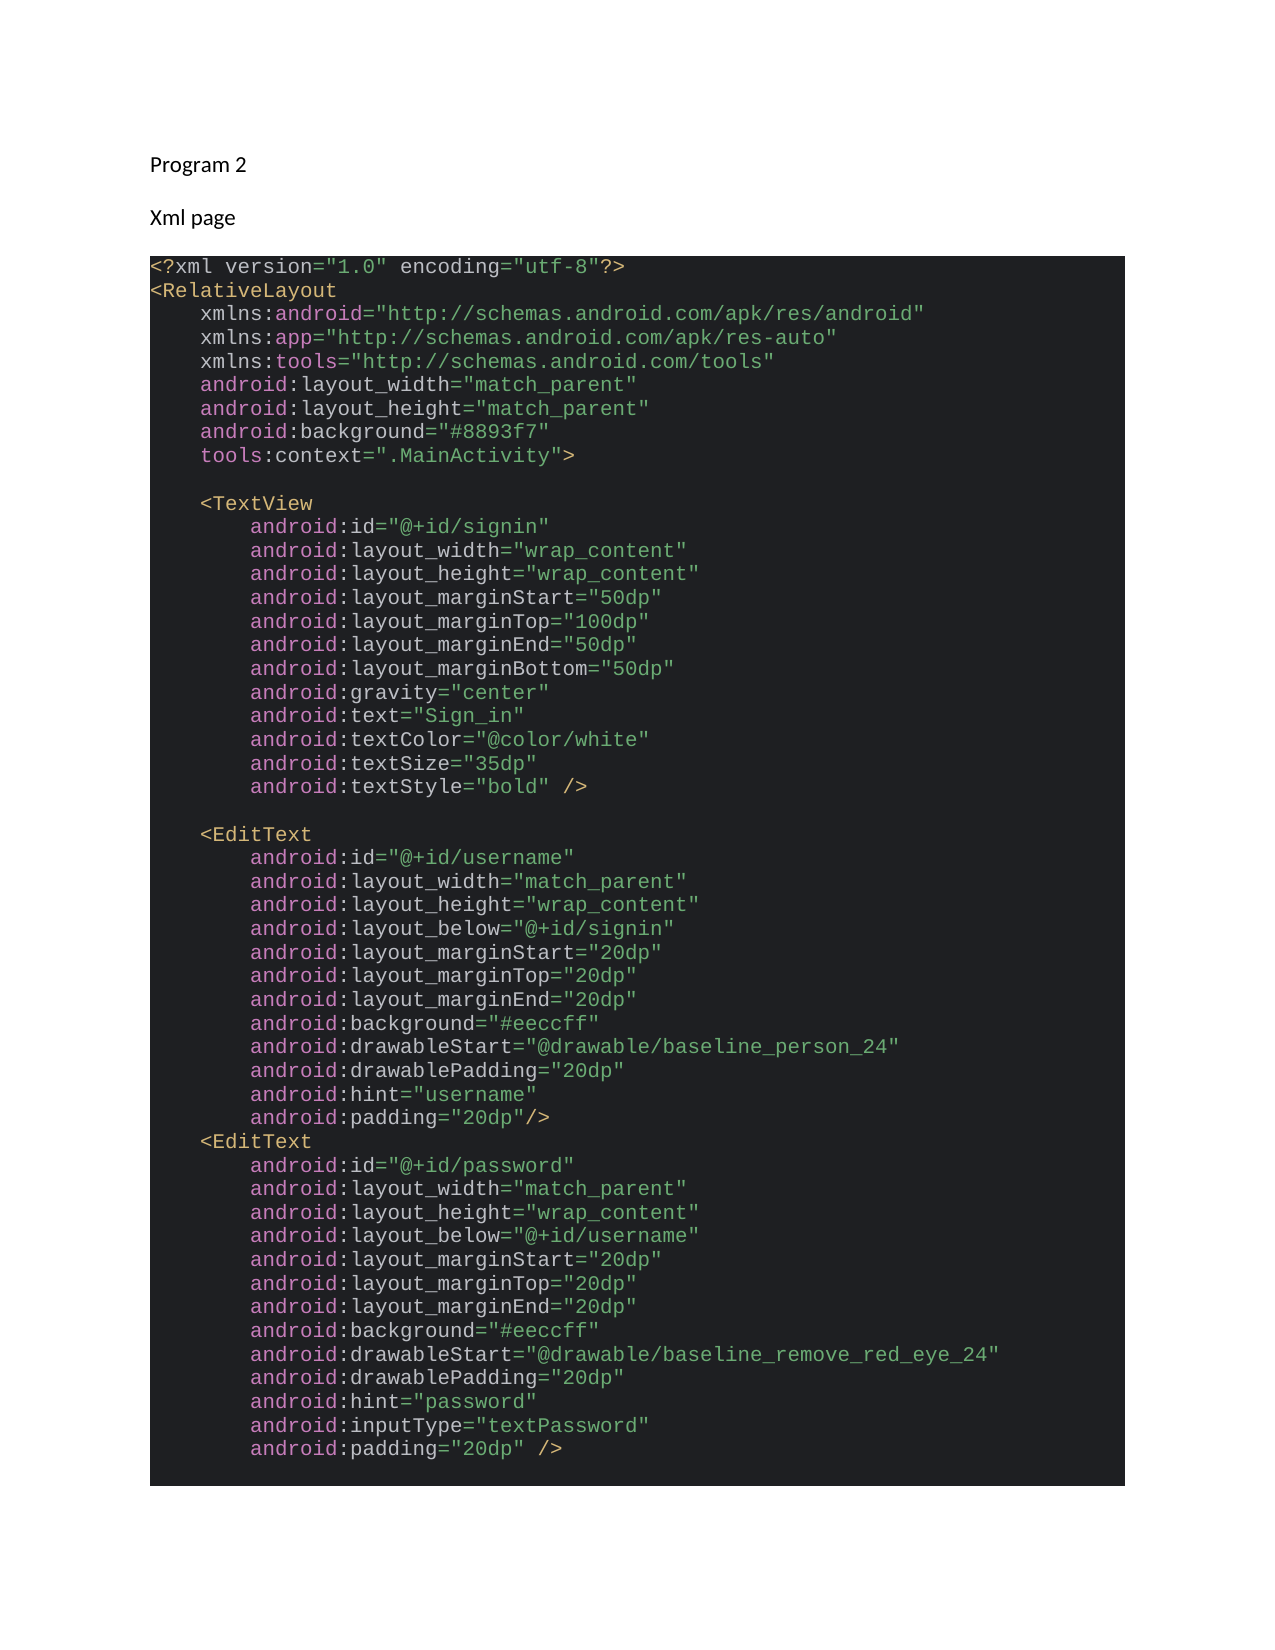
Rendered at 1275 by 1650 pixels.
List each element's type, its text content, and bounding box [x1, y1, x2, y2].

text Program 2 [150, 150, 1125, 178]
text Xml page [150, 203, 1125, 231]
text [150, 256, 1125, 1486]
